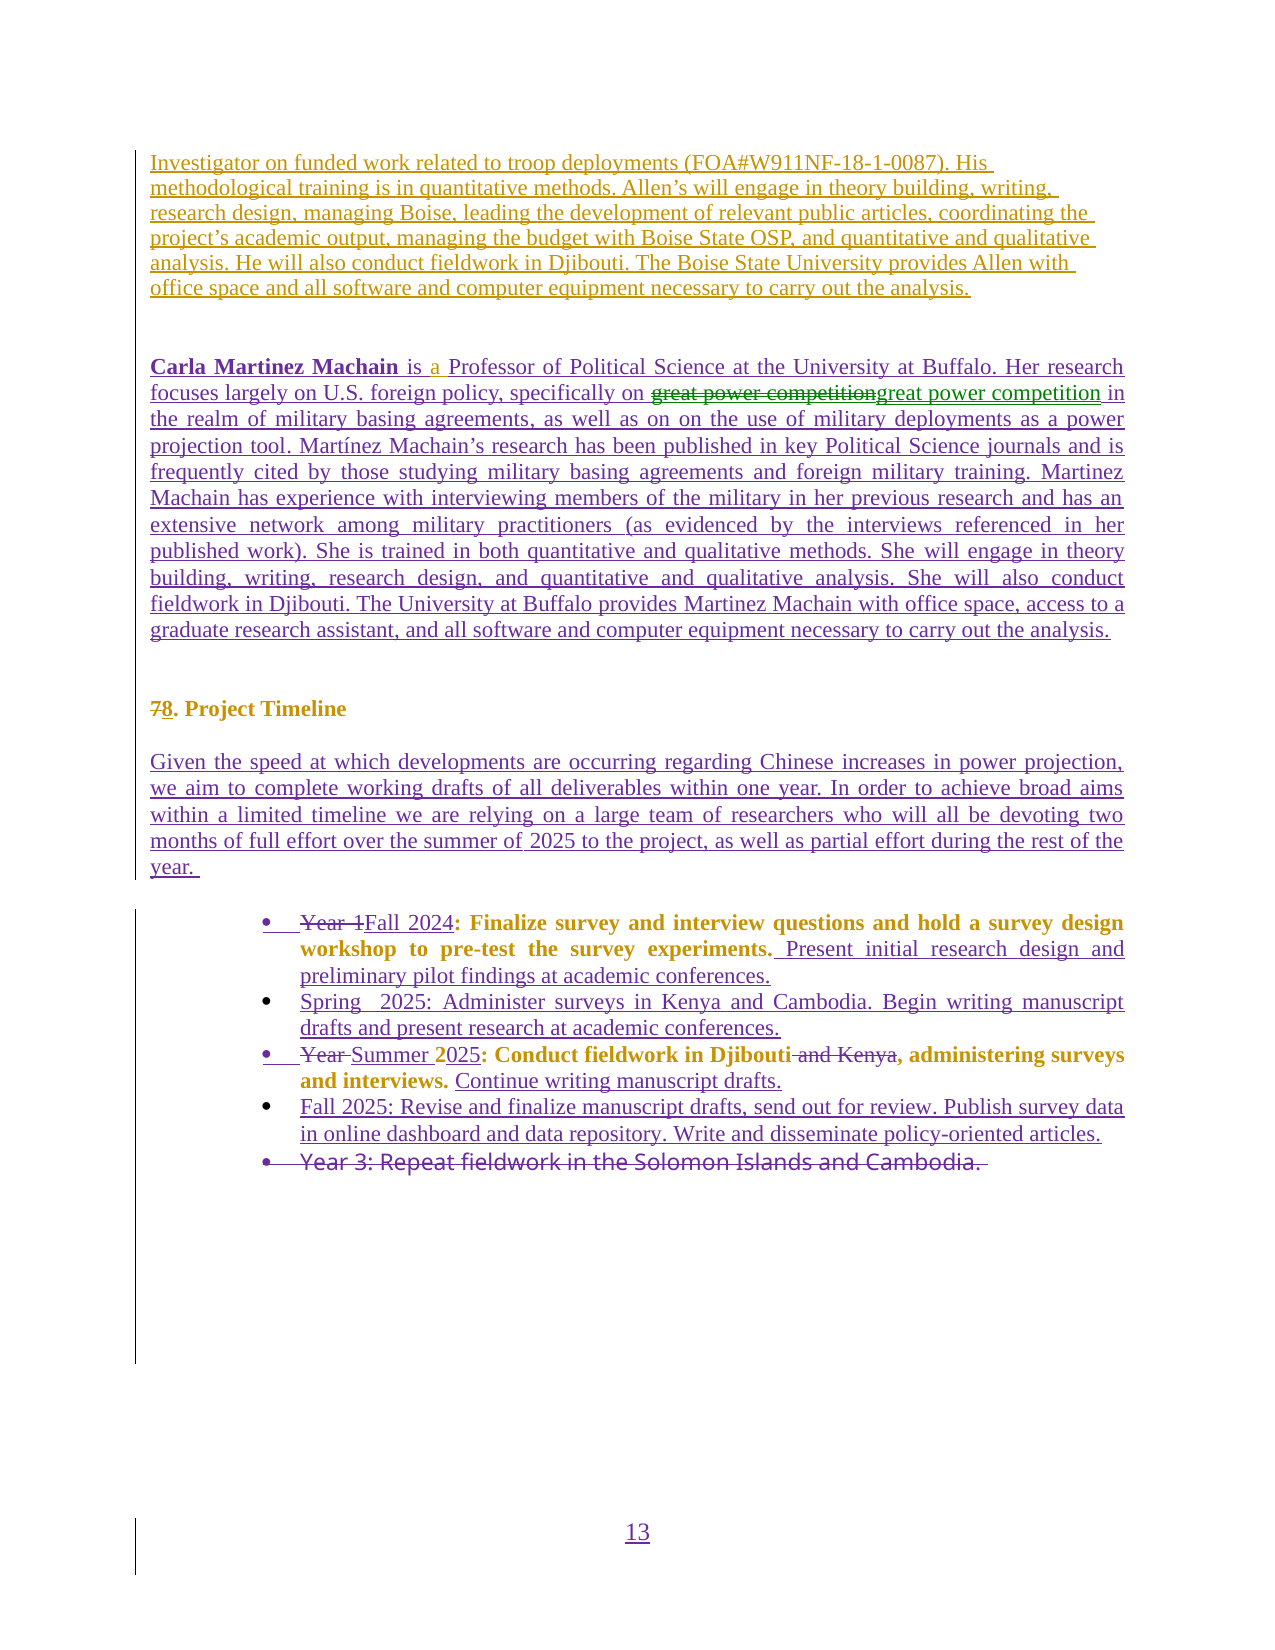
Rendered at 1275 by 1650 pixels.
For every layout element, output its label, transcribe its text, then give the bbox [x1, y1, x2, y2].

list 2: Conduct fieldwork in Djibouti, administering surveys and interviews. [262, 1041, 1125, 1093]
list : Finalize survey and interview questions and hold a survey design workshop to pre-test the survey experiments. [262, 909, 1125, 988]
text . Project Timeline [150, 695, 1125, 722]
